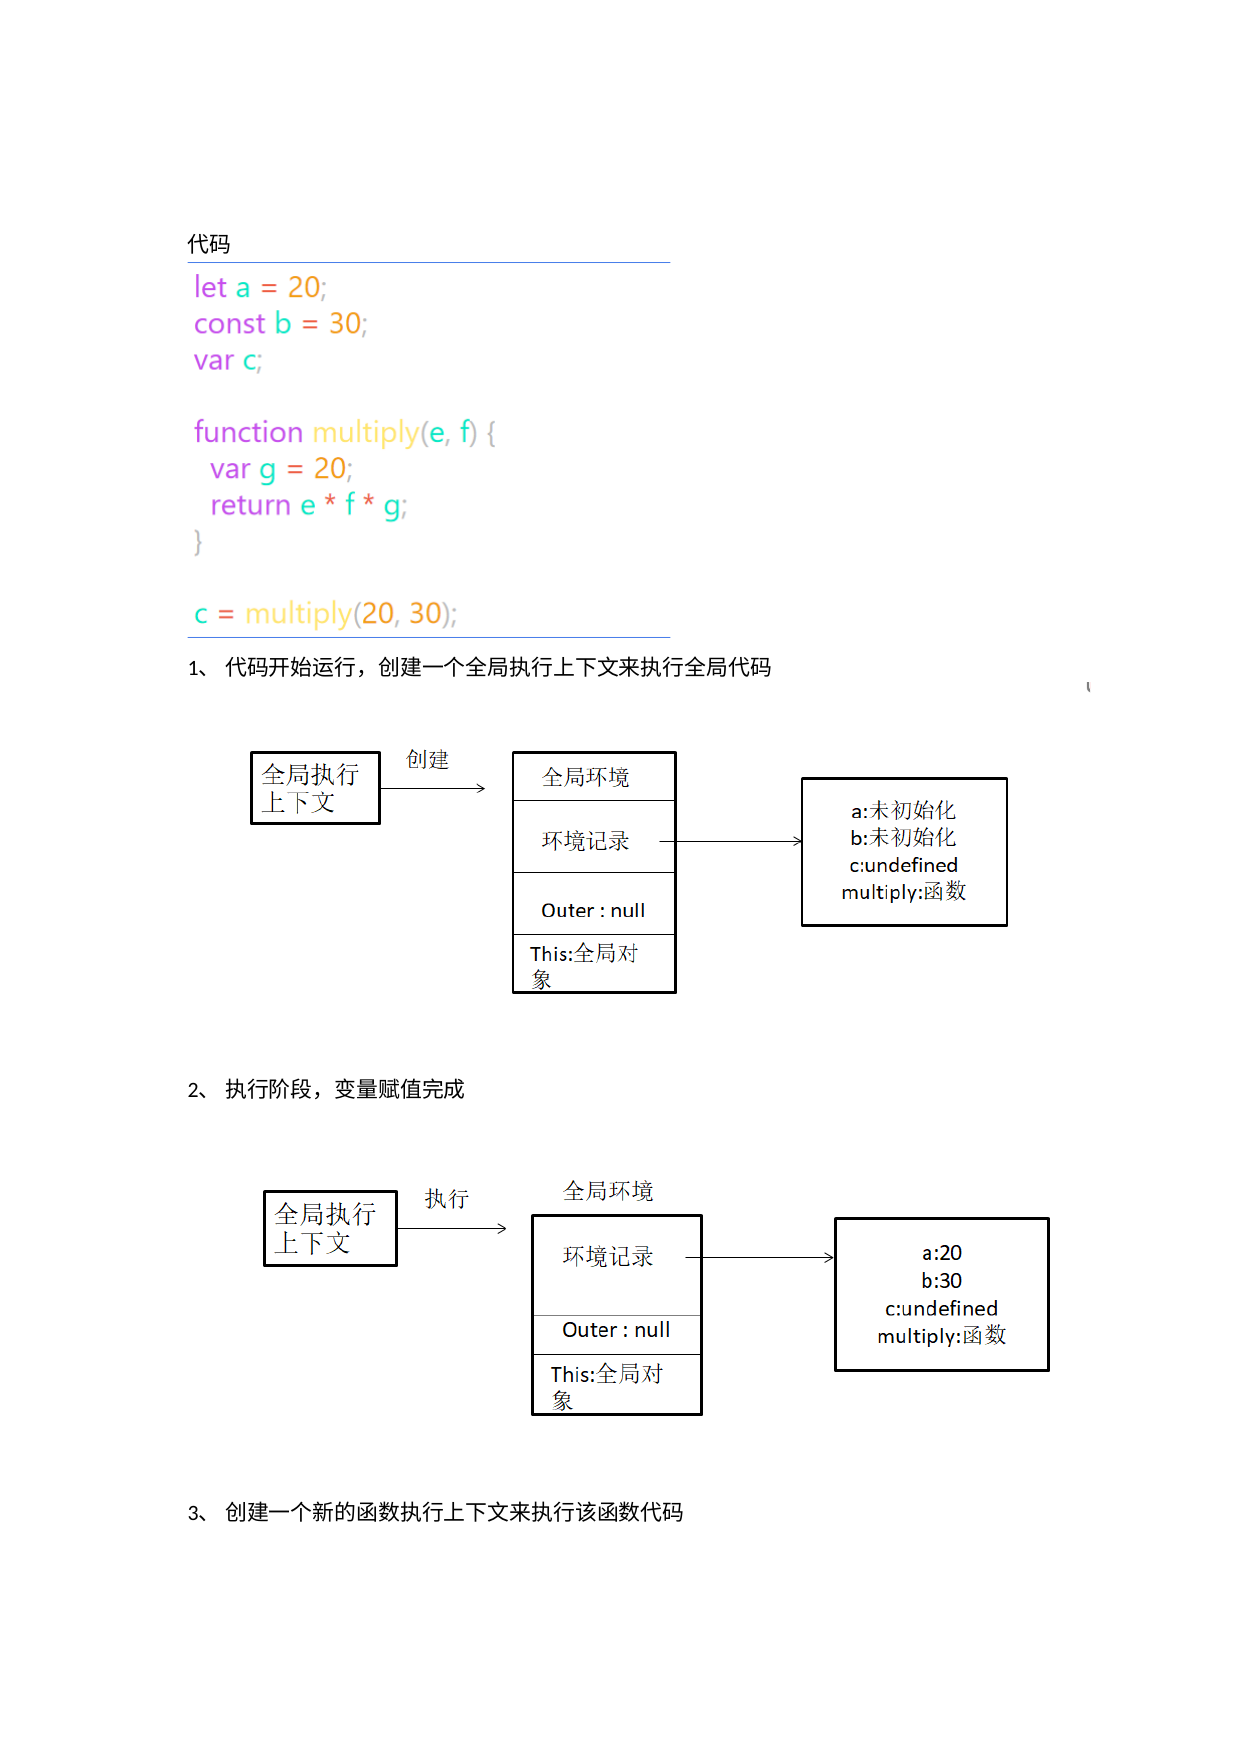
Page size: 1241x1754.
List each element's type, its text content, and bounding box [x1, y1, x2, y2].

picture [187, 259, 671, 641]
picture [225, 1104, 1091, 1480]
text 代码 [187, 227, 1053, 259]
list 创建一个新的函数执行上下文来执行该函数代码 [187, 1494, 1053, 1527]
picture [225, 682, 1091, 1065]
list 代码开始运行，创建一个全局执行上下文来执行全局代码 [187, 649, 1053, 682]
list 执行阶段，变量赋值完成 [187, 1072, 1053, 1104]
